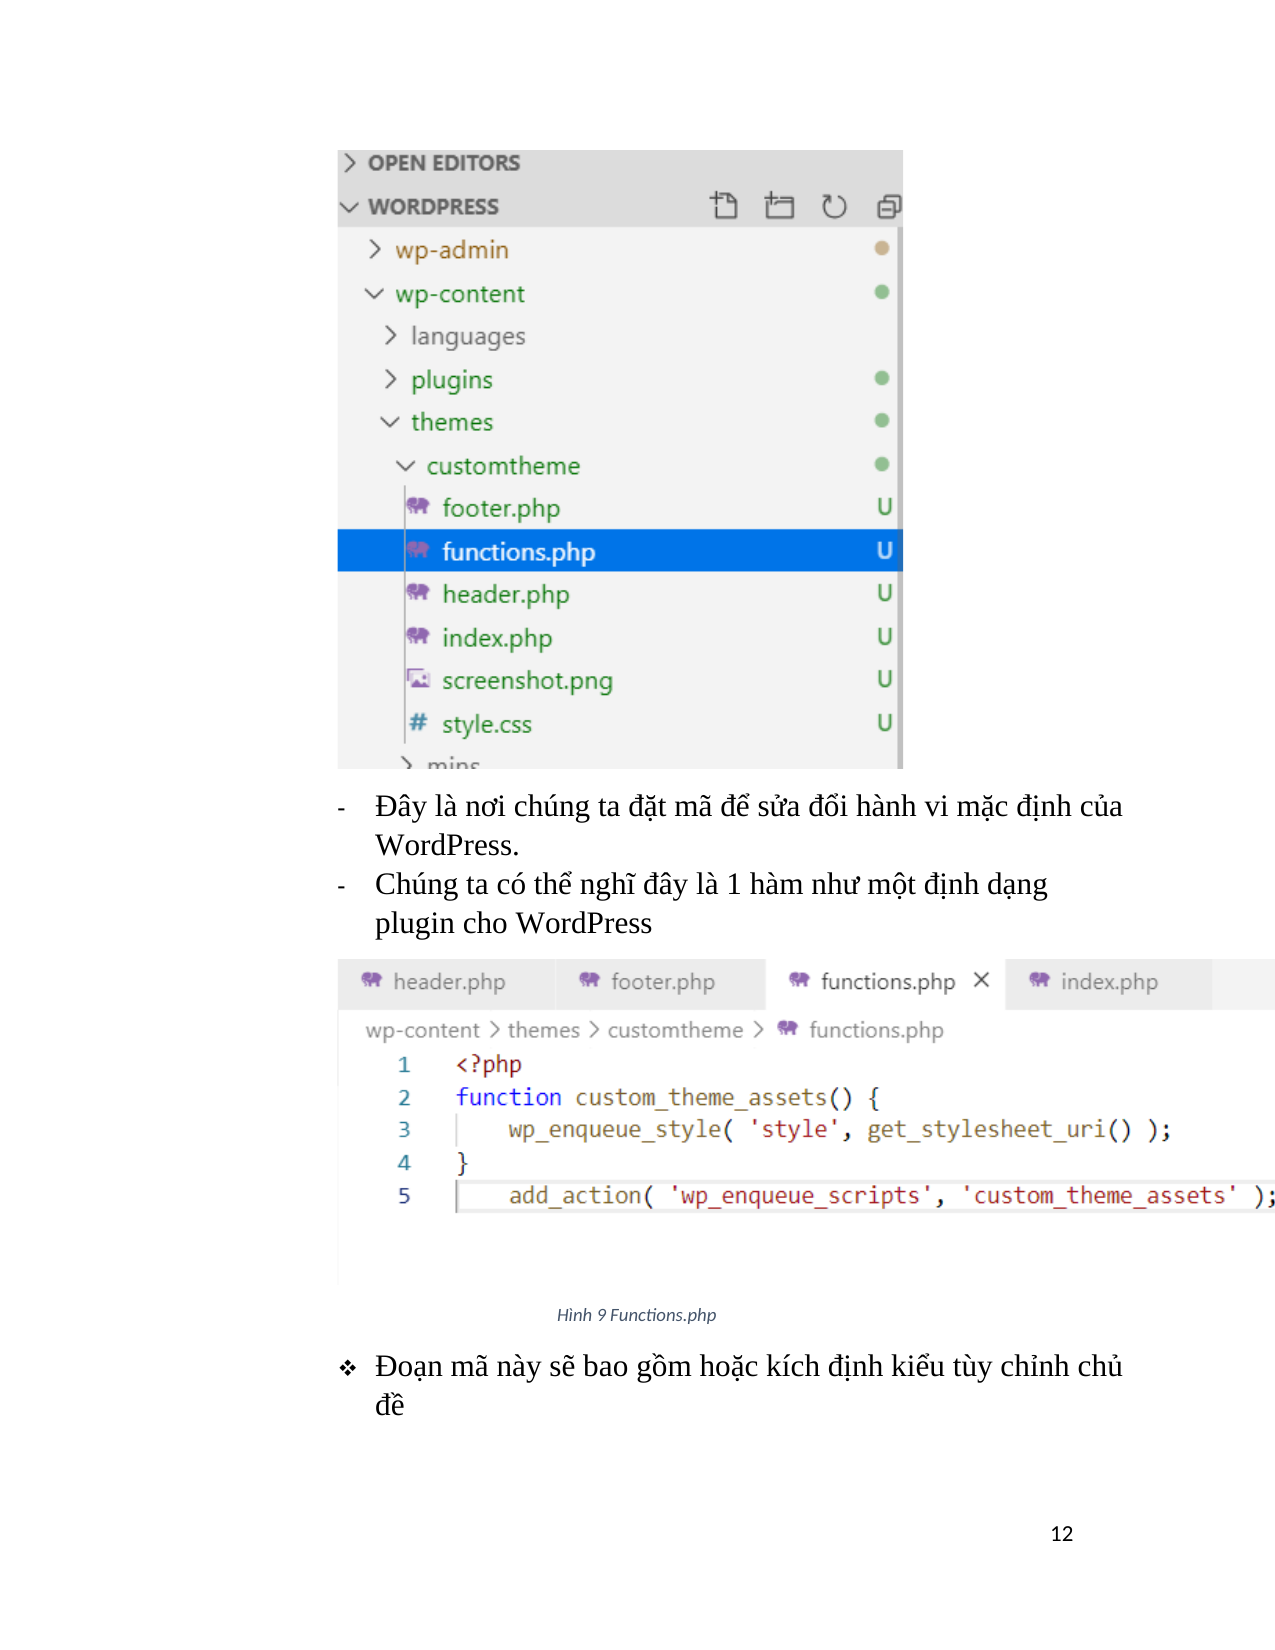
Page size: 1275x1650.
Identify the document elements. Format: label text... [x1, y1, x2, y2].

list Đây là nơi chúng ta đặt mã để sửa đổi hành vi mặc định của WordPress. [337, 788, 1125, 862]
picture [337, 150, 904, 769]
text Hình 9 Functions.php [150, 1303, 1125, 1326]
list Chúng ta có thể nghĩ đây là 1 hàm như một định dạng plugin cho WordPress [337, 865, 1125, 940]
list Đoạn mã này sẽ bao gồm hoặc kích định kiểu tùy chỉnh chủ đề [337, 1347, 1125, 1422]
picture [337, 959, 1275, 1285]
